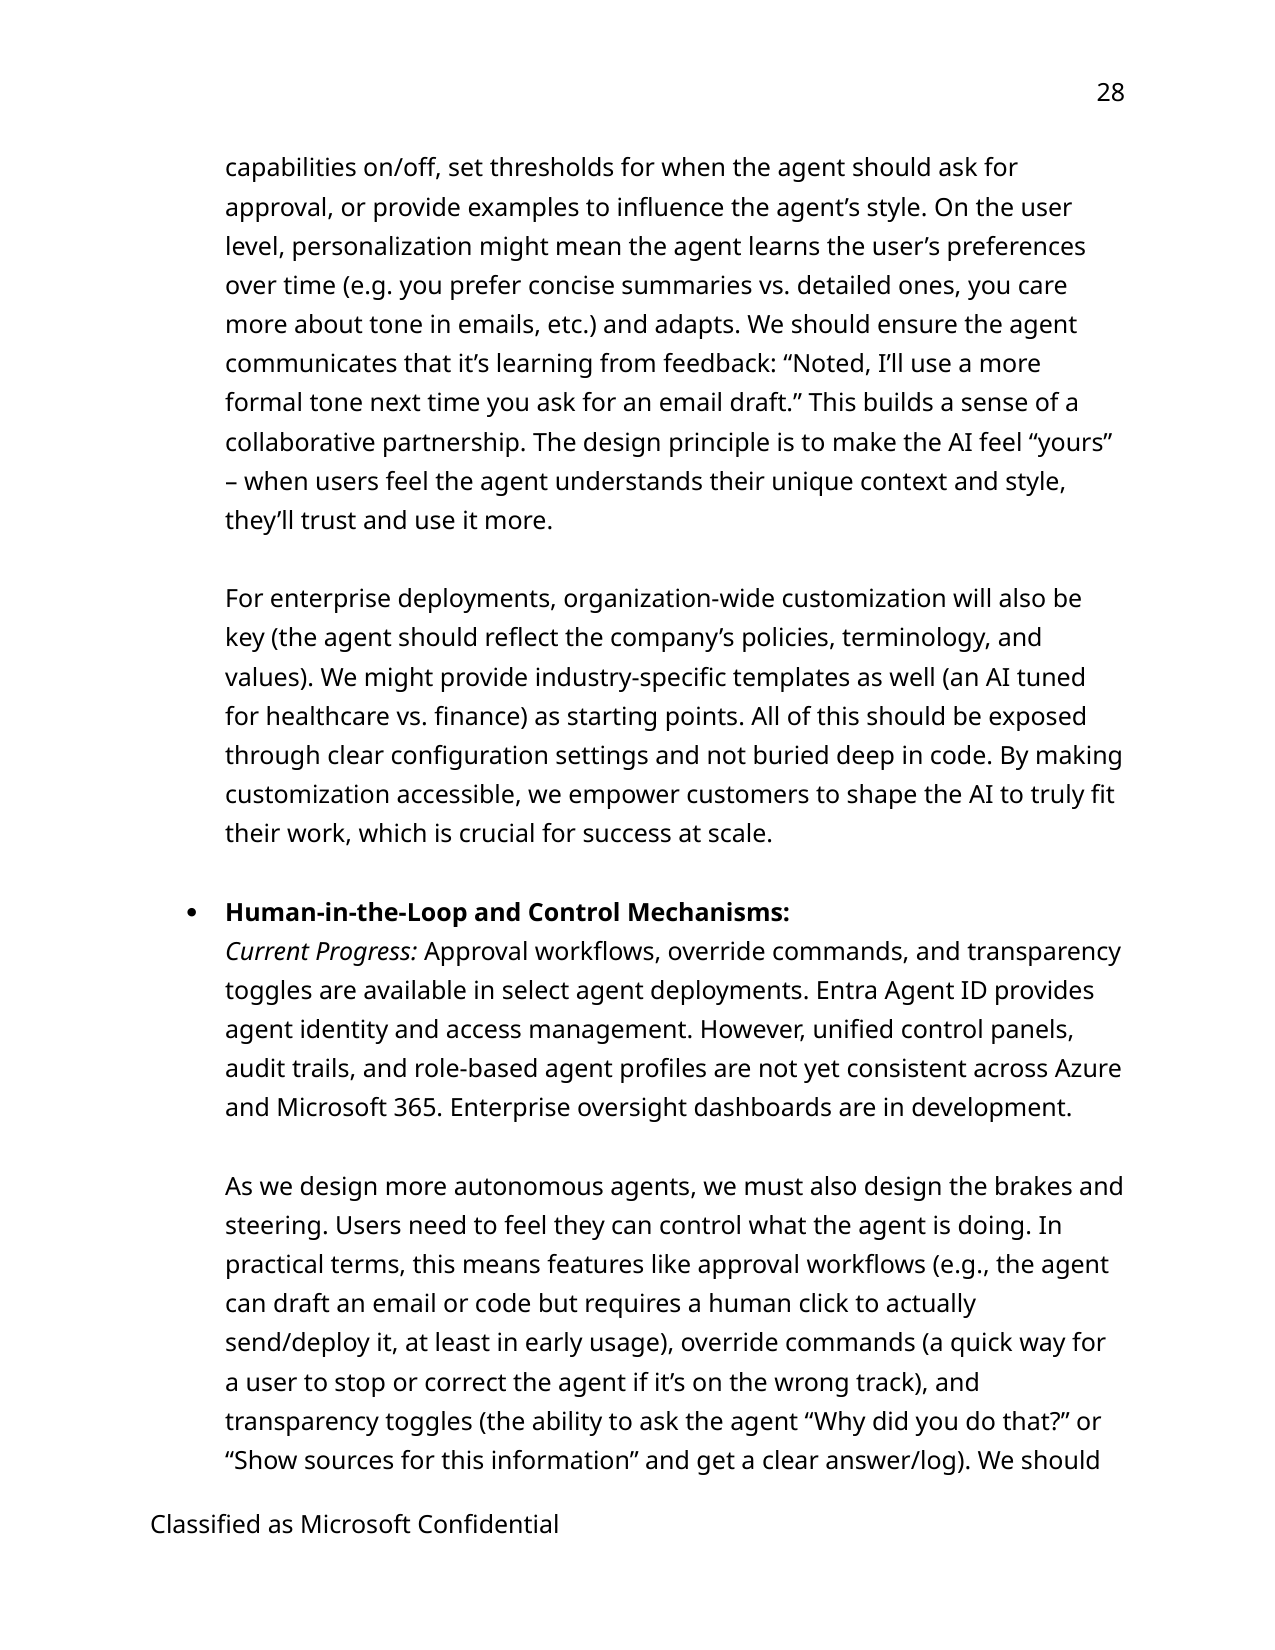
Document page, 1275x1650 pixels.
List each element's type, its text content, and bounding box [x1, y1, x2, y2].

list Current Progress: Approval workflows, override commands, and transparency toggles are available in select agent deployments. Entra Agent ID provides agent identity and access management. However, unified control panels, audit trails, and role-based agent profiles are not yet consistent across Azure and Microsoft 365. Enterprise oversight dashboards are in development. [225, 933, 1125, 1124]
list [225, 1168, 1125, 1477]
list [225, 150, 1125, 537]
list For enterprise deployments, organization-wide customization will also be key (the agent should reflect the company’s policies, terminology, and values). We might provide industry-specific templates as well (an AI tuned for healthcare vs. finance) as starting points. All of this should be exposed through clear configuration settings and not buried deep in code. By making customization accessible, we empower customers to shape the AI to truly fit their work, which is crucial for success at scale. [225, 581, 1125, 850]
list Human-in-the-Loop and Control Mechanisms: [187, 894, 1125, 928]
